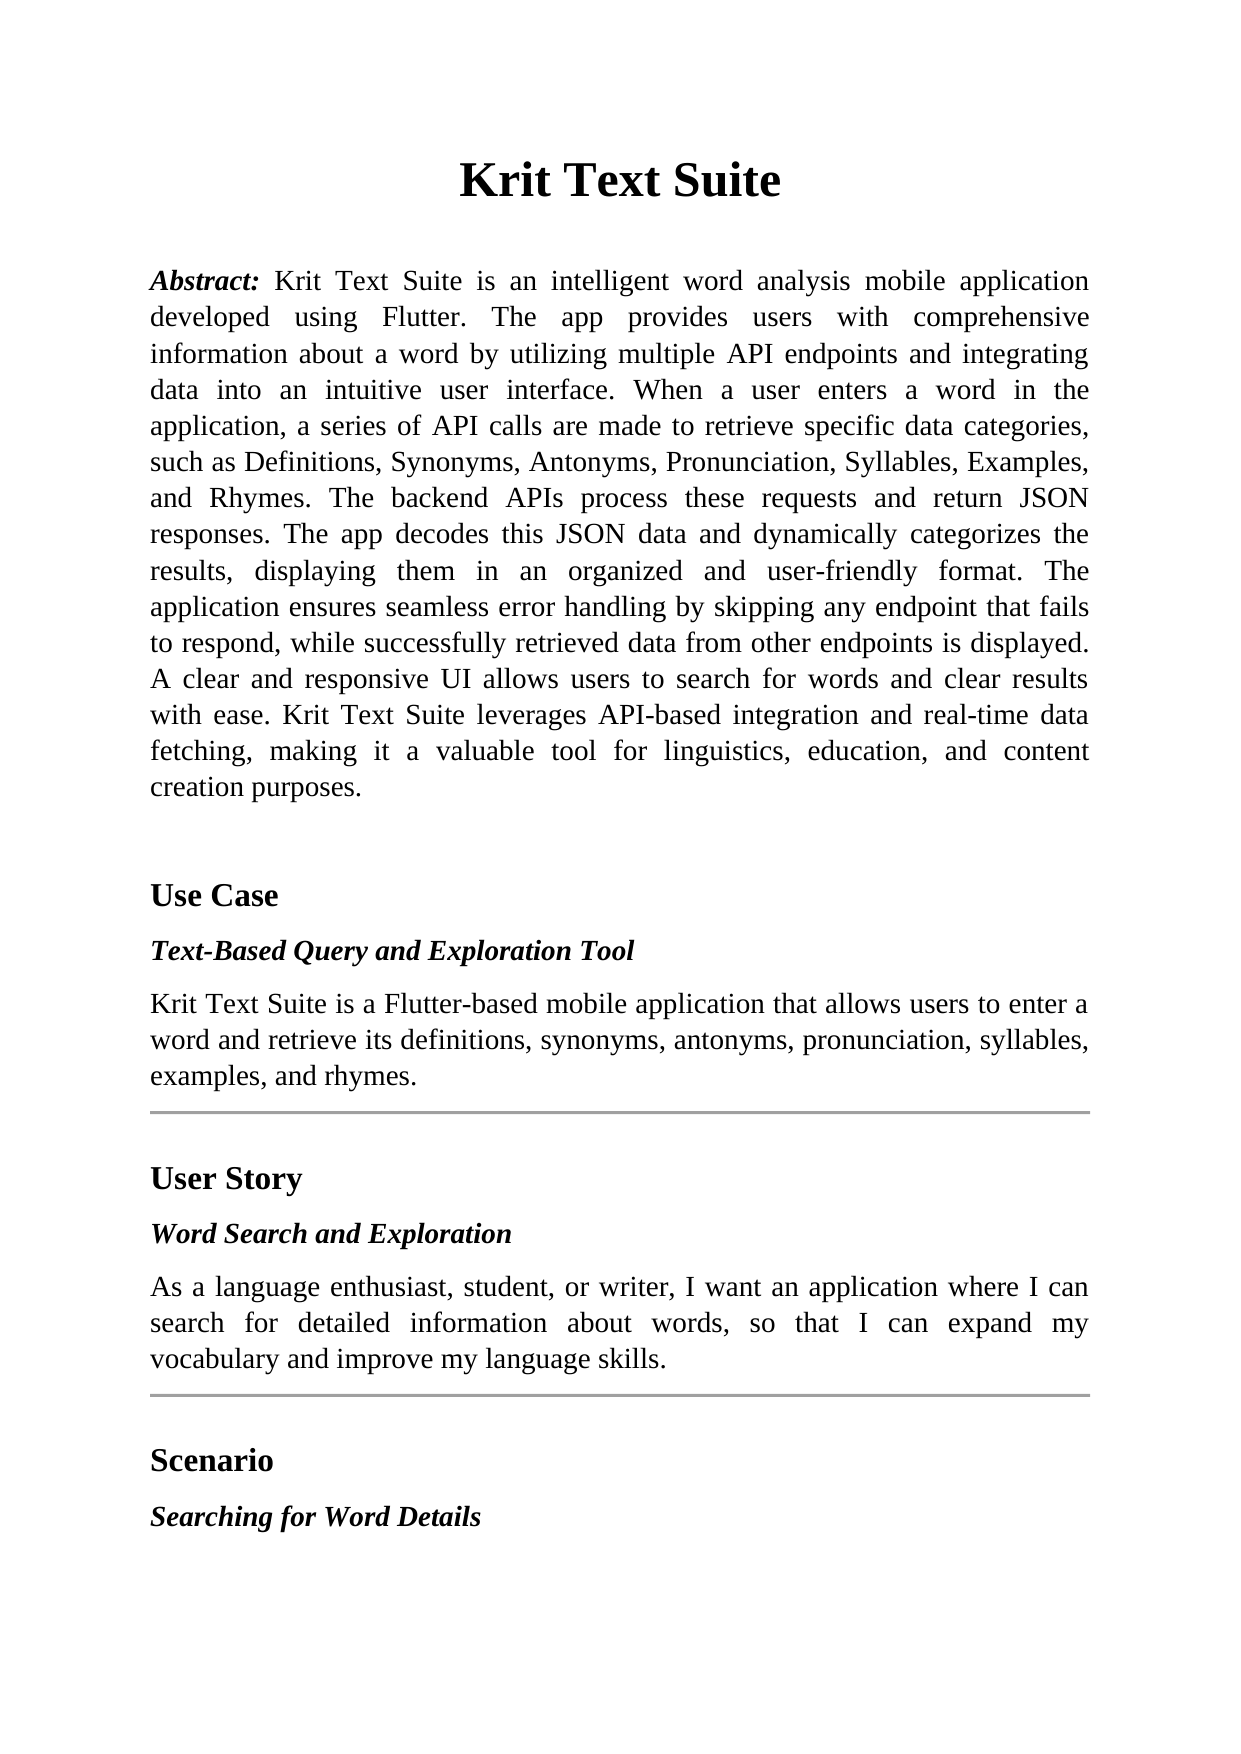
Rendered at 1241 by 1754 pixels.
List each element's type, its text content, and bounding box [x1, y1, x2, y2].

text User Story [150, 1158, 1090, 1196]
text Krit Text Suite [150, 150, 1090, 207]
text Scenario [150, 1441, 1090, 1479]
text Use Case [150, 875, 1090, 913]
text Abstract: Krit Text Suite is an intelligent word analysis mobile application developed using Flutter. The app provides users with comprehensive information about a word by utilizing multiple API endpoints and integrating data into an intuitive user interface. When a user enters a word in the application, a series of API calls are made to retrieve specific data categories, such as Definitions, Synonyms, Antonyms, Pronunciation, Syllables, Examples, and Rhymes. The backend APIs process these requests and return JSON responses. The app decodes this JSON data and dynamically categorizes the results, displaying them in an organized and user-friendly format. The application ensures seamless error handling by skipping any endpoint that fails to respond, while successfully retrieved data from other endpoints is displayed. A clear and responsive UI allows users to search for words and clear results with ease. Krit Text Suite leverages API-based integration and real-time data fetching, making it a valuable tool for linguistics, education, and content creation purposes. [150, 263, 1090, 803]
text Krit Text Suite is a Flutter-based mobile application that allows users to enter a word and retrieve its definitions, synonyms, antonyms, pronunciation, syllables, examples, and rhymes. [150, 986, 1090, 1092]
text As a language enthusiast, student, or writer, I want an application where I can search for detailed information about words, so that I can expand my vocabulary and improve my language skills. [150, 1269, 1090, 1374]
text Word Search and Exploration [150, 1216, 1090, 1249]
text Text-Based Query and Exploration Tool [150, 933, 1090, 967]
text Searching for Word Details [150, 1499, 1090, 1532]
